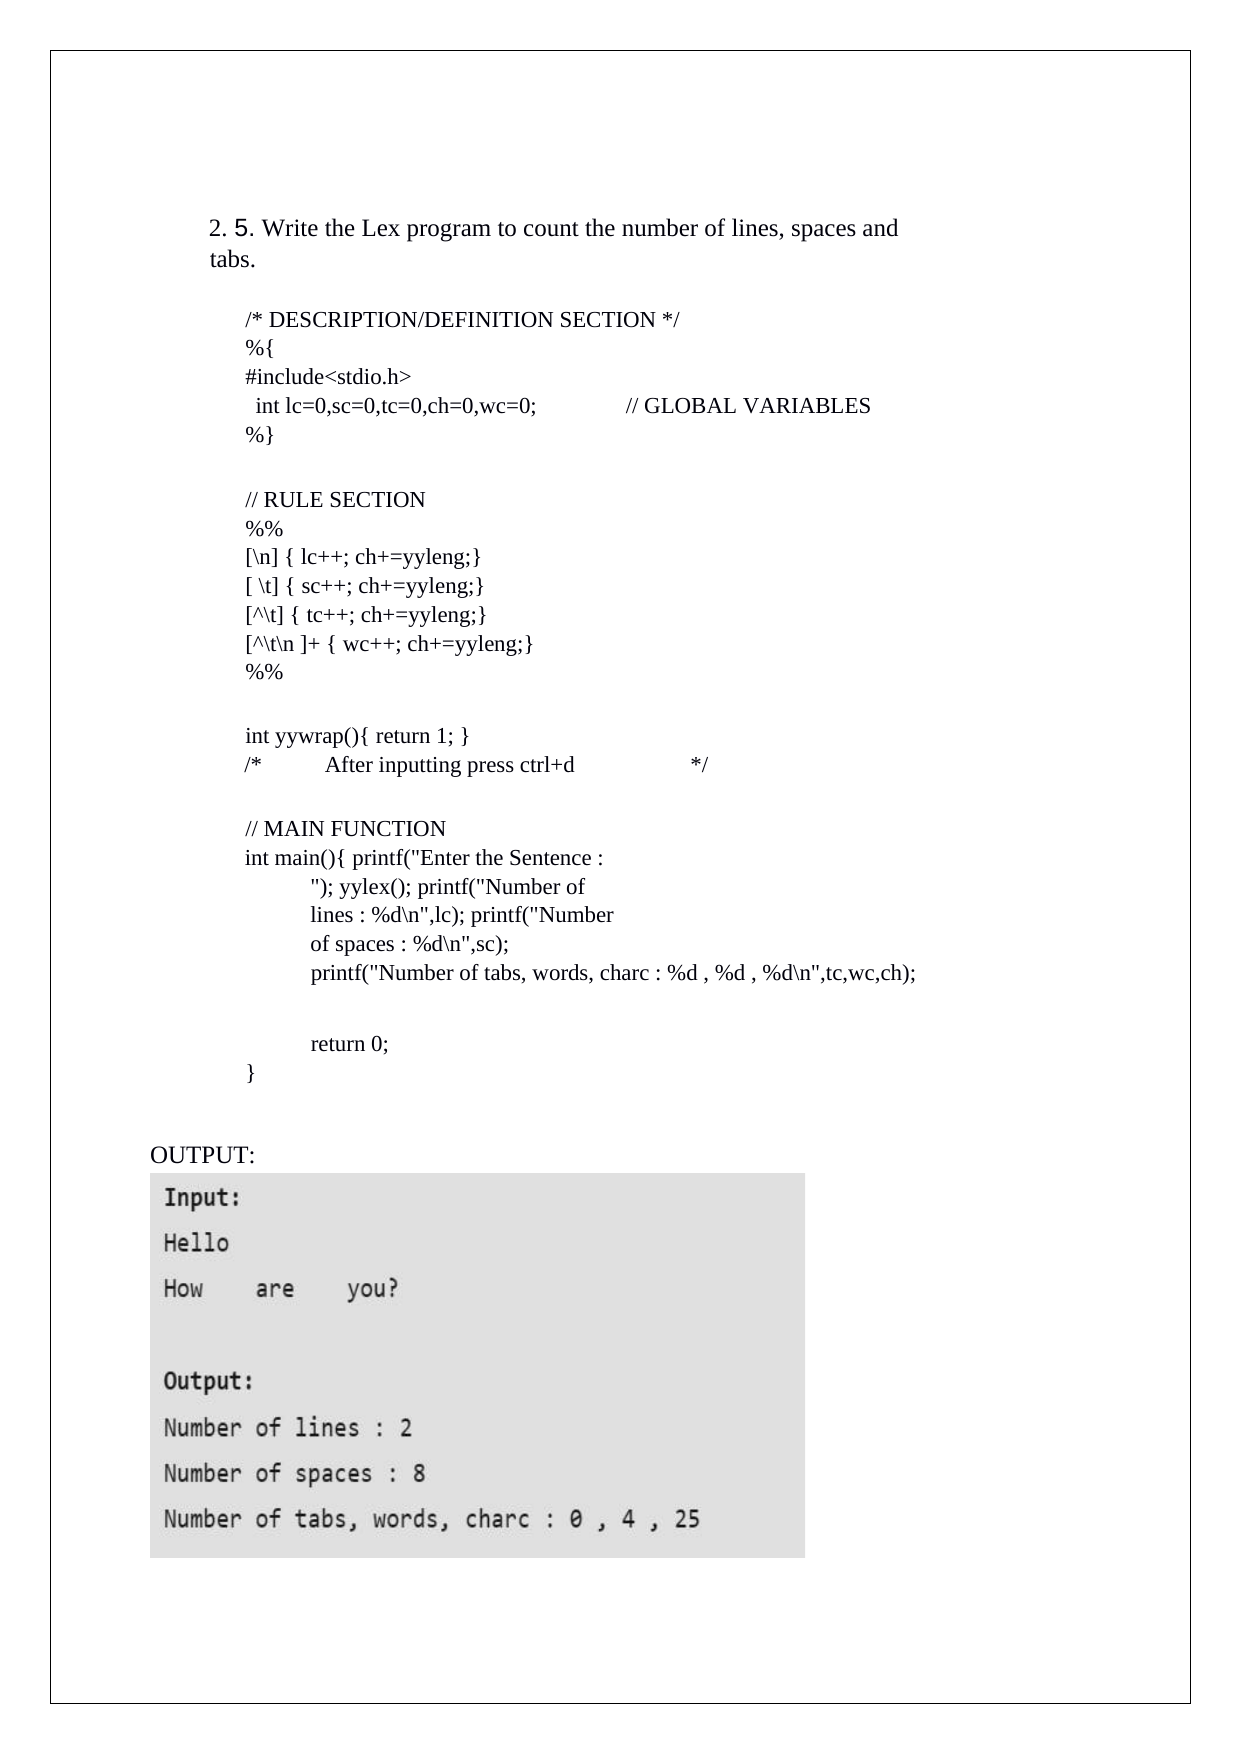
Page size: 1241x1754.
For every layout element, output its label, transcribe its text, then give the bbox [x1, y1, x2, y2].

text 2. 5. Write the Lex program to count the number of lines, spaces and tabs. [208, 213, 938, 272]
text int yywrap(){ return 1; } [245, 722, 938, 748]
text %% [245, 658, 938, 684]
text // RULE SECTION [245, 486, 938, 512]
text /* After inputting press ctrl+d */ [150, 751, 1090, 777]
text %} [245, 421, 938, 448]
text int main(){ printf("Enter the Sentence : "); yylex(); printf("Number of lines : %d\n",lc); printf("Number of spaces : %d\n",sc); [244, 844, 628, 956]
text [ \t] { sc++; ch+=yyleng;} [245, 572, 938, 598]
text %{ [245, 334, 938, 361]
text } [245, 1059, 938, 1086]
text return 0; [311, 1031, 938, 1057]
text %% [245, 514, 938, 541]
text int lc=0,sc=0,tc=0,ch=0,wc=0; // GLOBAL VARIABLES [150, 392, 1090, 418]
text OUTPUT: [150, 1141, 949, 1169]
text /* DESCRIPTION/DEFINITION SECTION */ [245, 306, 938, 332]
text [\n] { lc++; ch+=yyleng;} [245, 543, 938, 570]
text printf("Number of tabs, words, charc : %d , %d , %d\n",tc,wc,ch); [311, 959, 938, 985]
text [^\t\n ]+ { wc++; ch+=yyleng;} [245, 629, 938, 656]
text #include<stdio.h> [245, 363, 938, 389]
text // MAIN FUNCTION [245, 815, 938, 842]
text [^\t] { tc++; ch+=yyleng;} [245, 601, 938, 627]
picture [150, 1173, 806, 1558]
